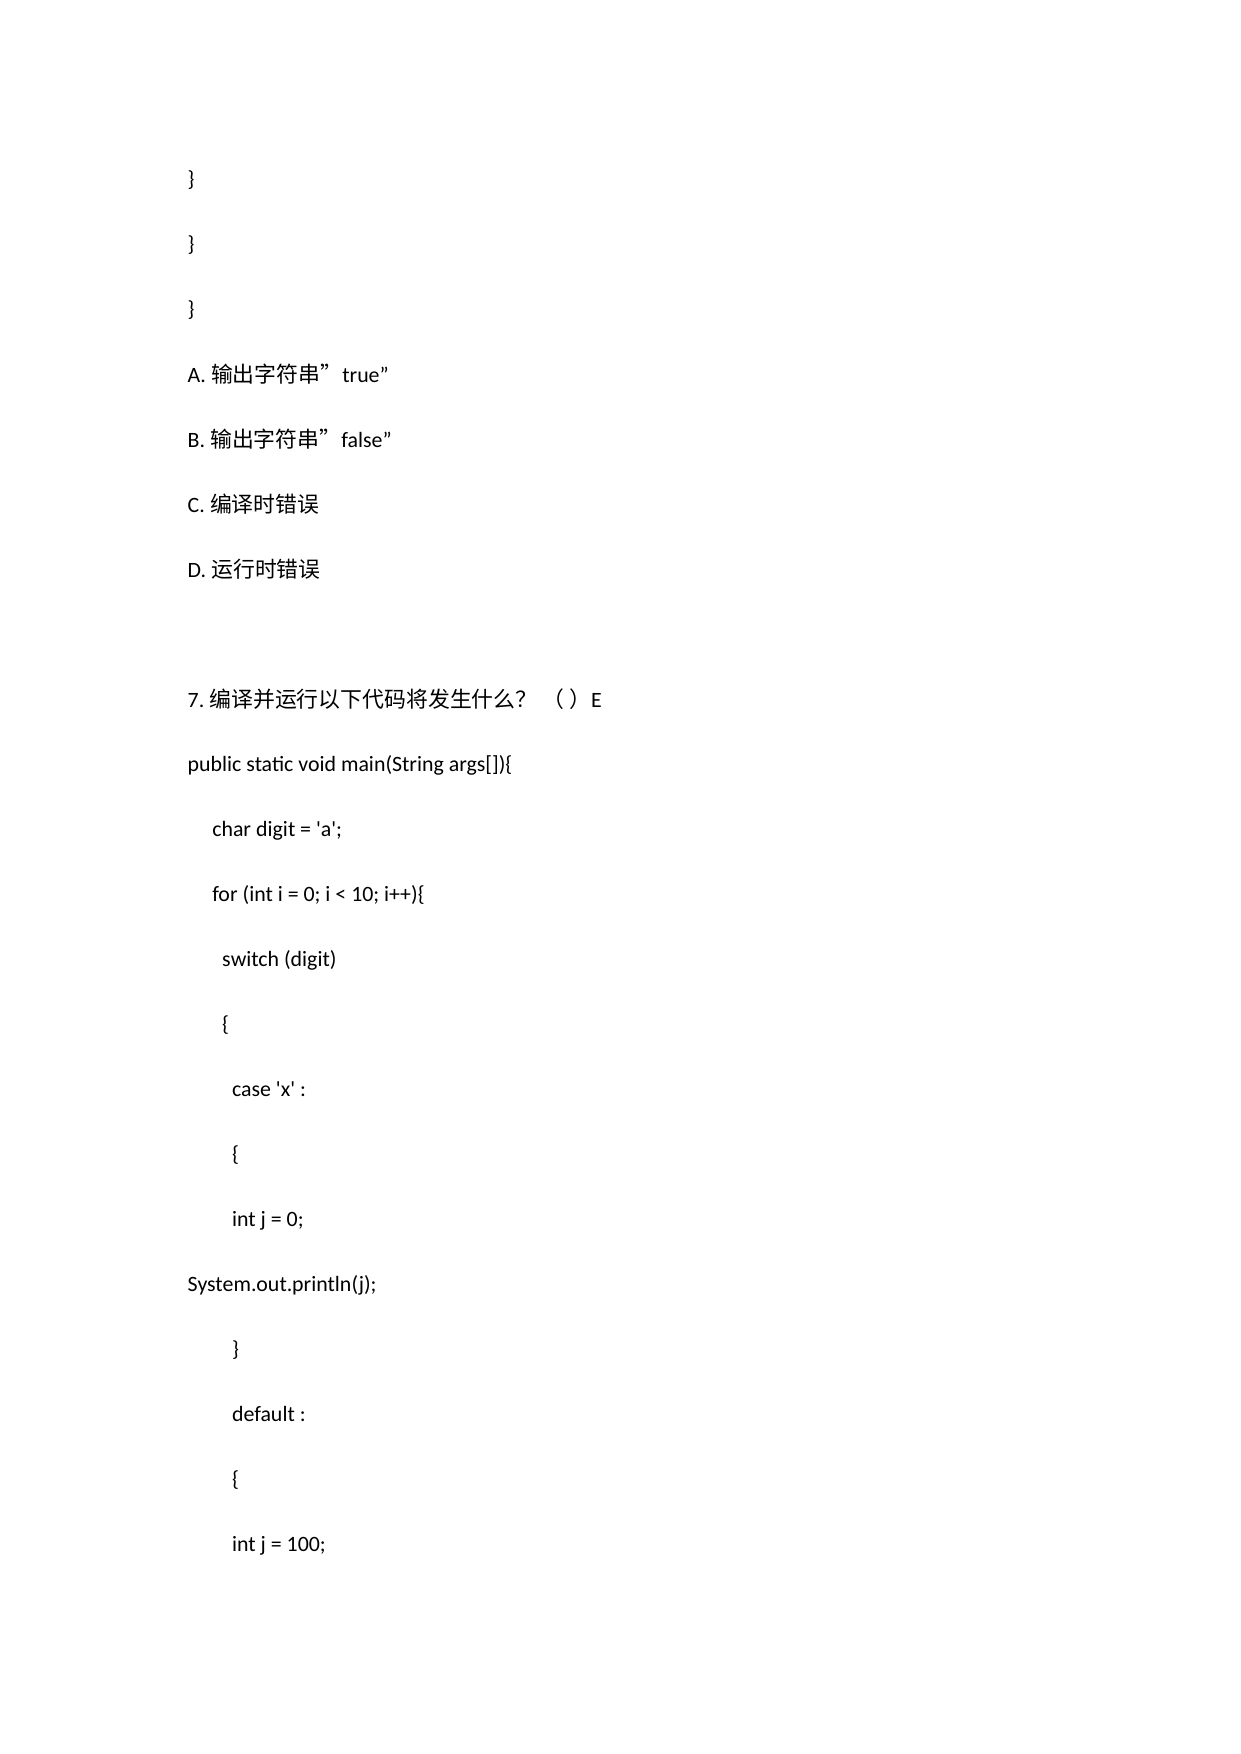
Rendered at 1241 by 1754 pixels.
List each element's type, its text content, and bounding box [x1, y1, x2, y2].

text for (int i = 0; i < 10; i++){ [187, 877, 1053, 909]
text C. 编译时错误 [187, 487, 1053, 519]
text } [187, 227, 1053, 259]
text default : [187, 1397, 1053, 1429]
text 7. 编译并运行以下代码将发生什么？ （ ）E [187, 682, 1053, 714]
text { [187, 1462, 1053, 1494]
text int j = 0; [187, 1202, 1053, 1234]
text B. 输出字符串”false” [187, 422, 1053, 454]
text } [187, 1332, 1053, 1364]
text } [187, 162, 1053, 194]
text { [187, 1137, 1053, 1169]
text case 'x' : [187, 1072, 1053, 1104]
text int j = 100; [187, 1527, 1053, 1559]
text } [187, 292, 1053, 324]
text System.out.println(j); [187, 1267, 1053, 1299]
text char digit = 'a'; [187, 812, 1053, 844]
text { [187, 1007, 1053, 1039]
text D. 运行时错误 [187, 552, 1053, 584]
text public static void main(String args[]){ [187, 747, 1053, 779]
text A. 输出字符串”true” [187, 357, 1053, 389]
text switch (digit) [187, 942, 1053, 974]
